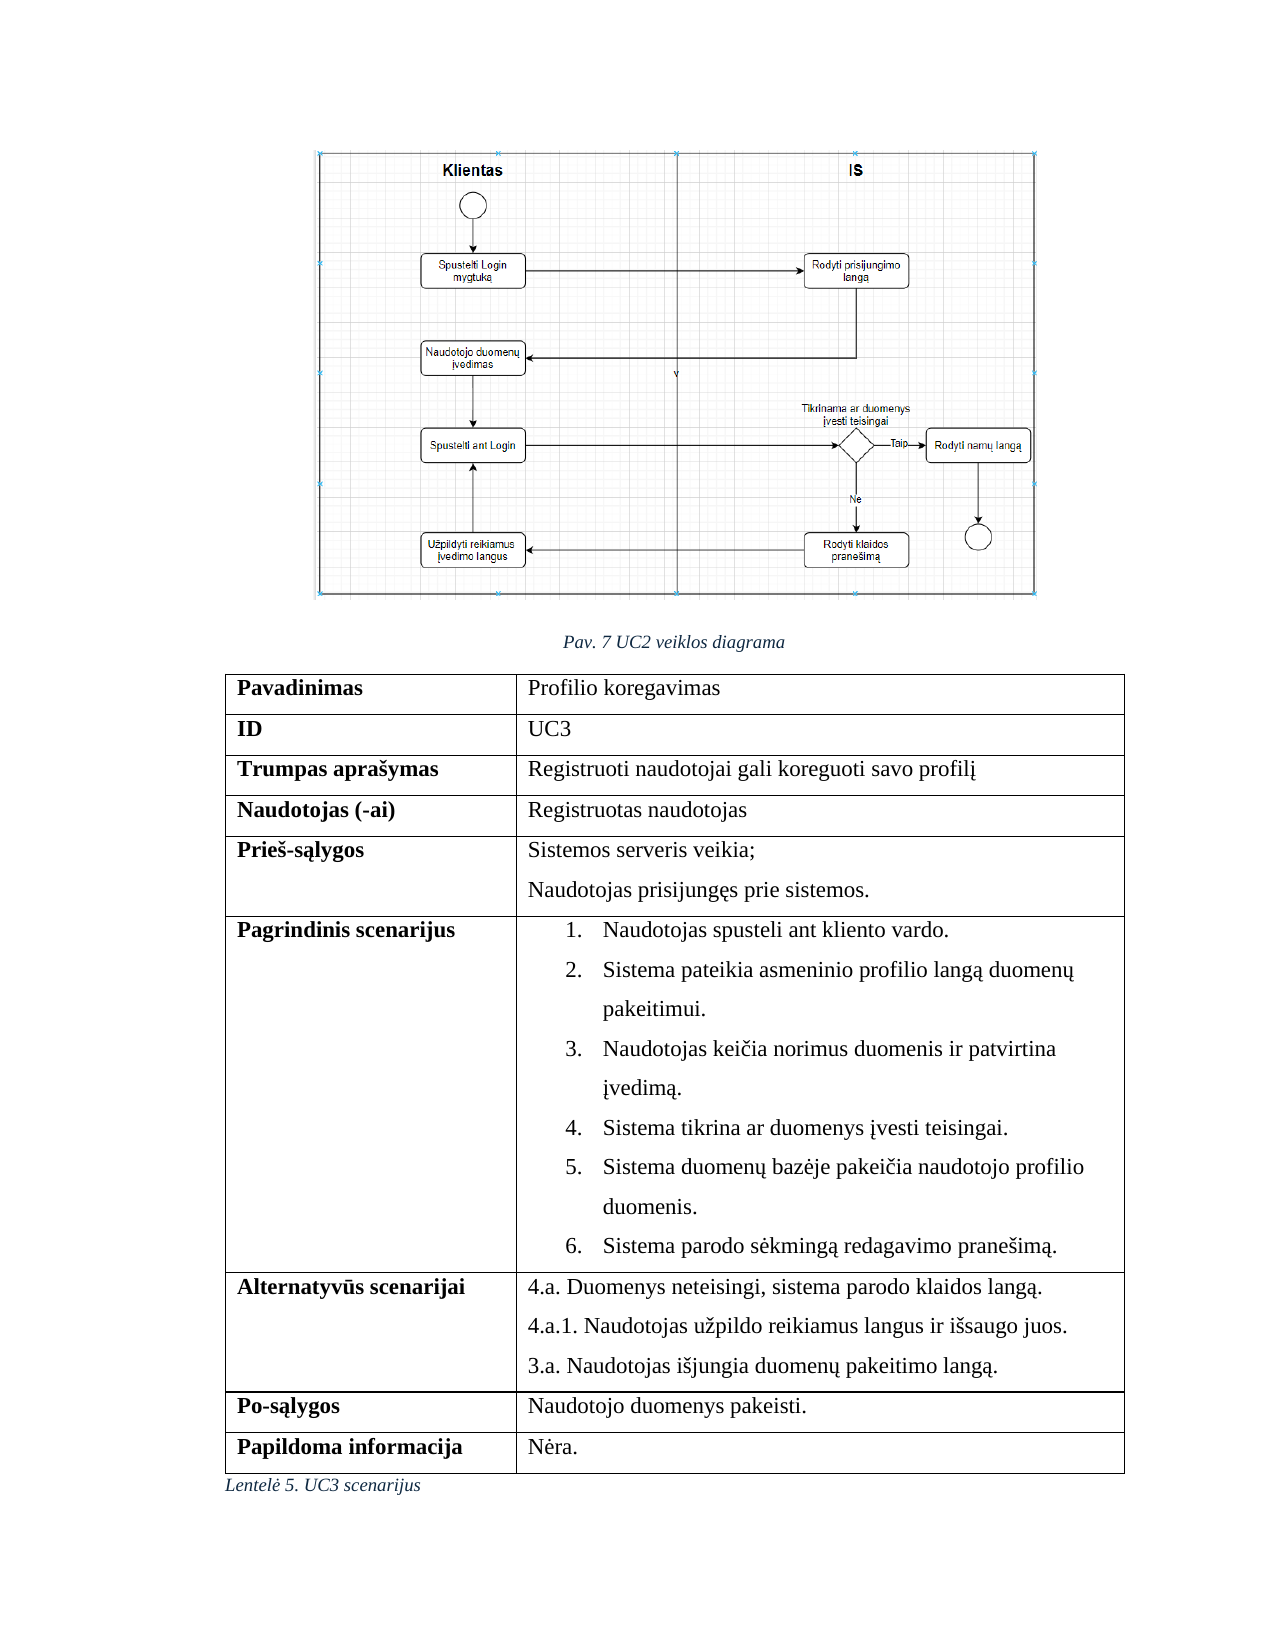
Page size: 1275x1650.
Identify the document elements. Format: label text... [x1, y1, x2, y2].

table_cell Papildoma informacija [226, 1433, 516, 1472]
table_cell Registruoti naudotojai gali koreguoti savo profilį [517, 756, 1124, 795]
table_cell Pagrindinis scenarijus [226, 917, 516, 1272]
table_header Pavadinimas [226, 675, 516, 714]
table_header Profilio koregavimas [517, 675, 1124, 714]
picture [313, 150, 1037, 600]
table_cell Naudotojas (-ai) [226, 796, 516, 836]
table_cell Nėra. [517, 1433, 1124, 1472]
table_cell Prieš-sąlygos [226, 837, 516, 916]
table_cell Naudotojas spusteli ant kliento vardo. Sistema pateikia asmeninio profilio langą duomenų pakeitimui. Naudotojas keičia norimus duomenis ir patvirtina įvedimą. Sistema tikrina ar duomenys įvesti teisingai. Sistema duomenų bazėje pakeičia naudotojo profilio duomenis. Sistema parodo sėkmingą redagavimo pranešimą. [517, 917, 1124, 1272]
table_cell Po-sąlygos [226, 1393, 516, 1432]
text Lentelė 5. UC3 scenarijus [150, 1473, 1125, 1495]
table_cell ID [226, 715, 516, 754]
table_cell Alternatyvūs scenarijai [226, 1273, 516, 1391]
table_cell 4.a. Duomenys neteisingi, sistema parodo klaidos langą. 4.a.1. Naudotojas užpildo reikiamus langus ir išsaugo juos. 3.a. Naudotojas išjungia duomenų pakeitimo langą. [517, 1273, 1124, 1391]
table_cell Registruotas naudotojas [517, 796, 1124, 836]
table_cell Naudotojo duomenys pakeisti. [517, 1393, 1124, 1432]
table_cell UC3 [517, 715, 1124, 754]
table_cell Trumpas aprašymas [226, 756, 516, 795]
text Pav. 7 UC2 veiklos diagrama [150, 631, 1125, 653]
table_cell Sistemos serveris veikia; Naudotojas prisijungęs prie sistemos. [517, 837, 1124, 916]
